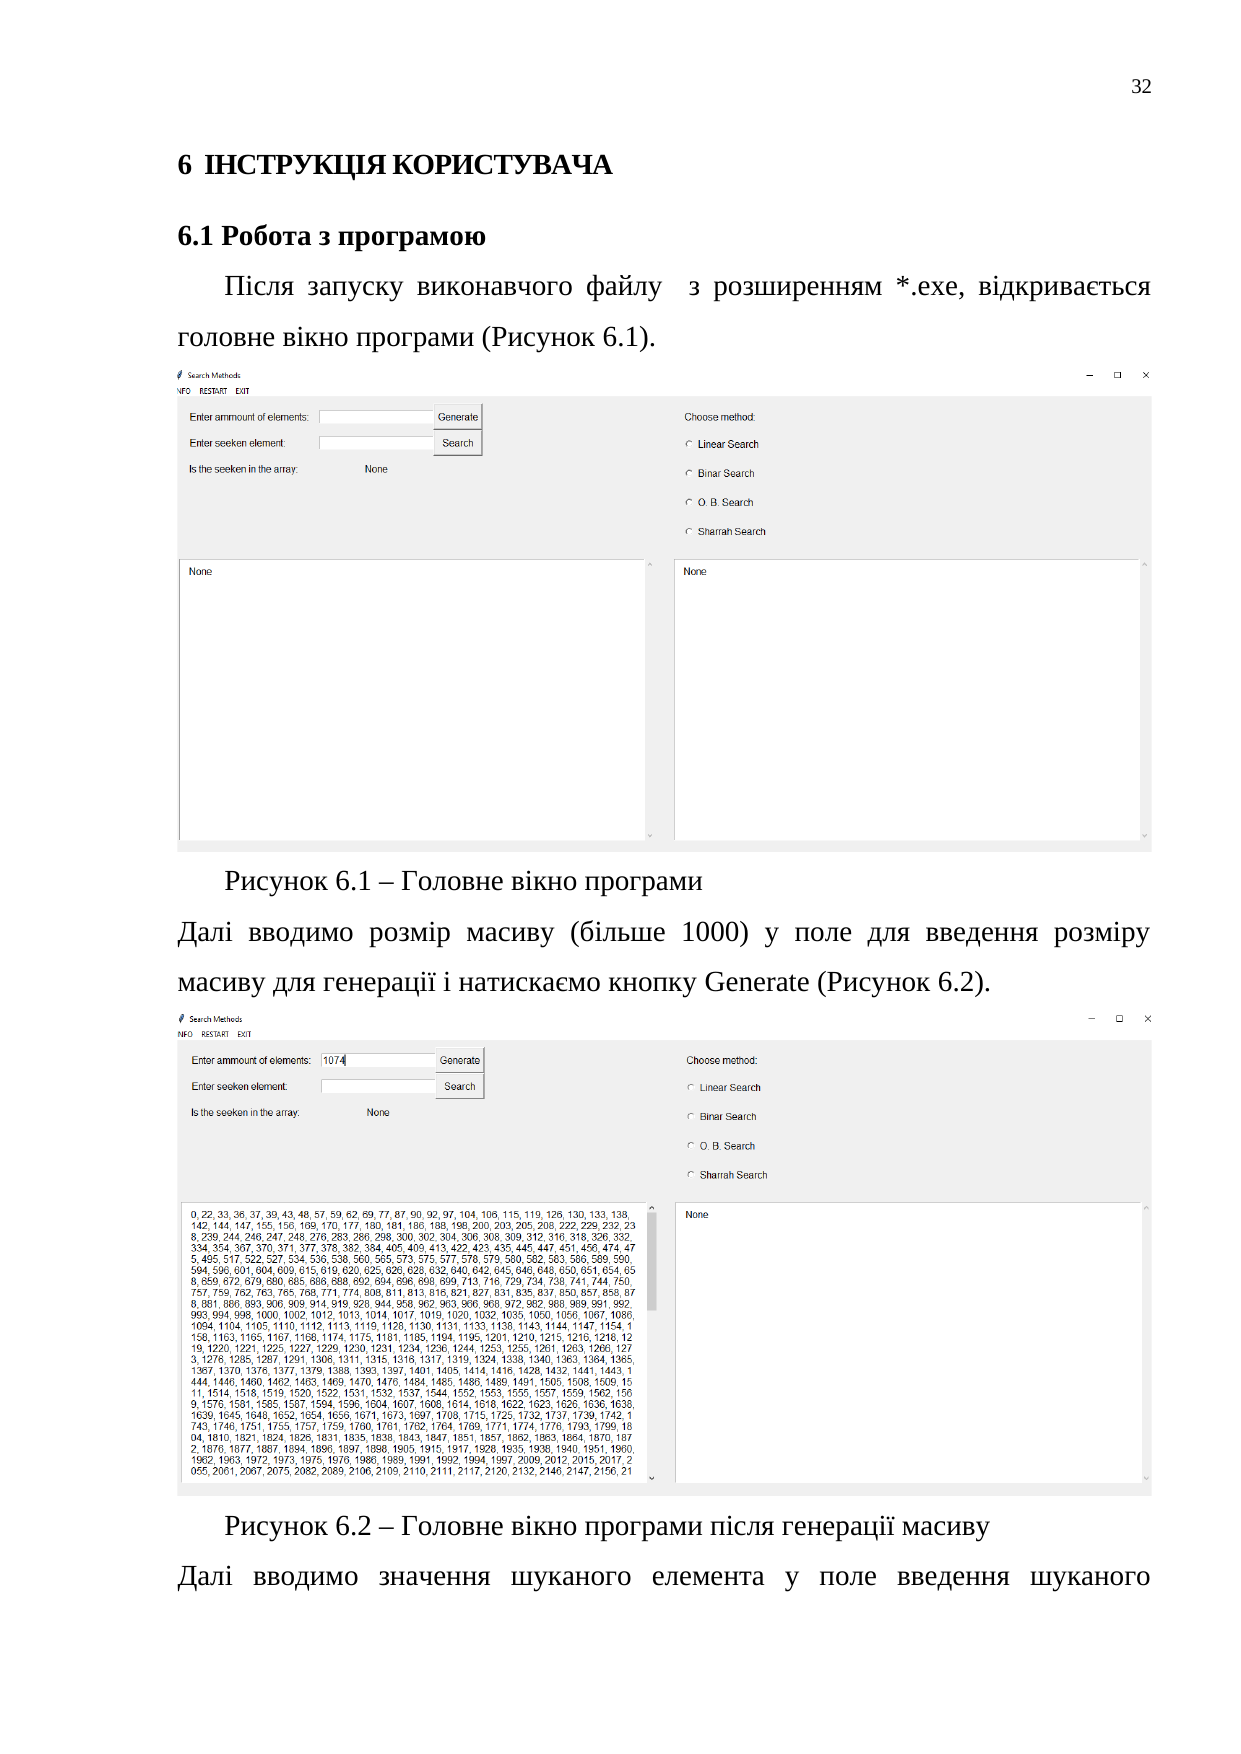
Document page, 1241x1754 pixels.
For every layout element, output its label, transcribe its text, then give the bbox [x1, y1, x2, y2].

subtitle 6.1 Робота з програмою [177, 218, 1152, 252]
picture [177, 1014, 1152, 1496]
text Рисунок 6.1 – Головне вікно програми [177, 863, 1152, 897]
text Рисунок 6.2 – Головне вікно програми після генерації масиву [177, 1508, 1152, 1541]
text Далі вводимо розмір масиву (більше 1000) у поле для введення розміру масиву для генерації і натискаємо кнопку Generate (Рисунок 6.2). [177, 914, 1152, 998]
subtitle 6 ІНСТРУКЦІЯ КОРИСТУВАЧА [177, 147, 1152, 180]
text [177, 1558, 1152, 1592]
text Після запуску виконавчого файлу з розширенням *.exe, відкривається головне вікно програми (Рисунок 6.1). [177, 268, 1152, 352]
picture [177, 368, 1152, 852]
